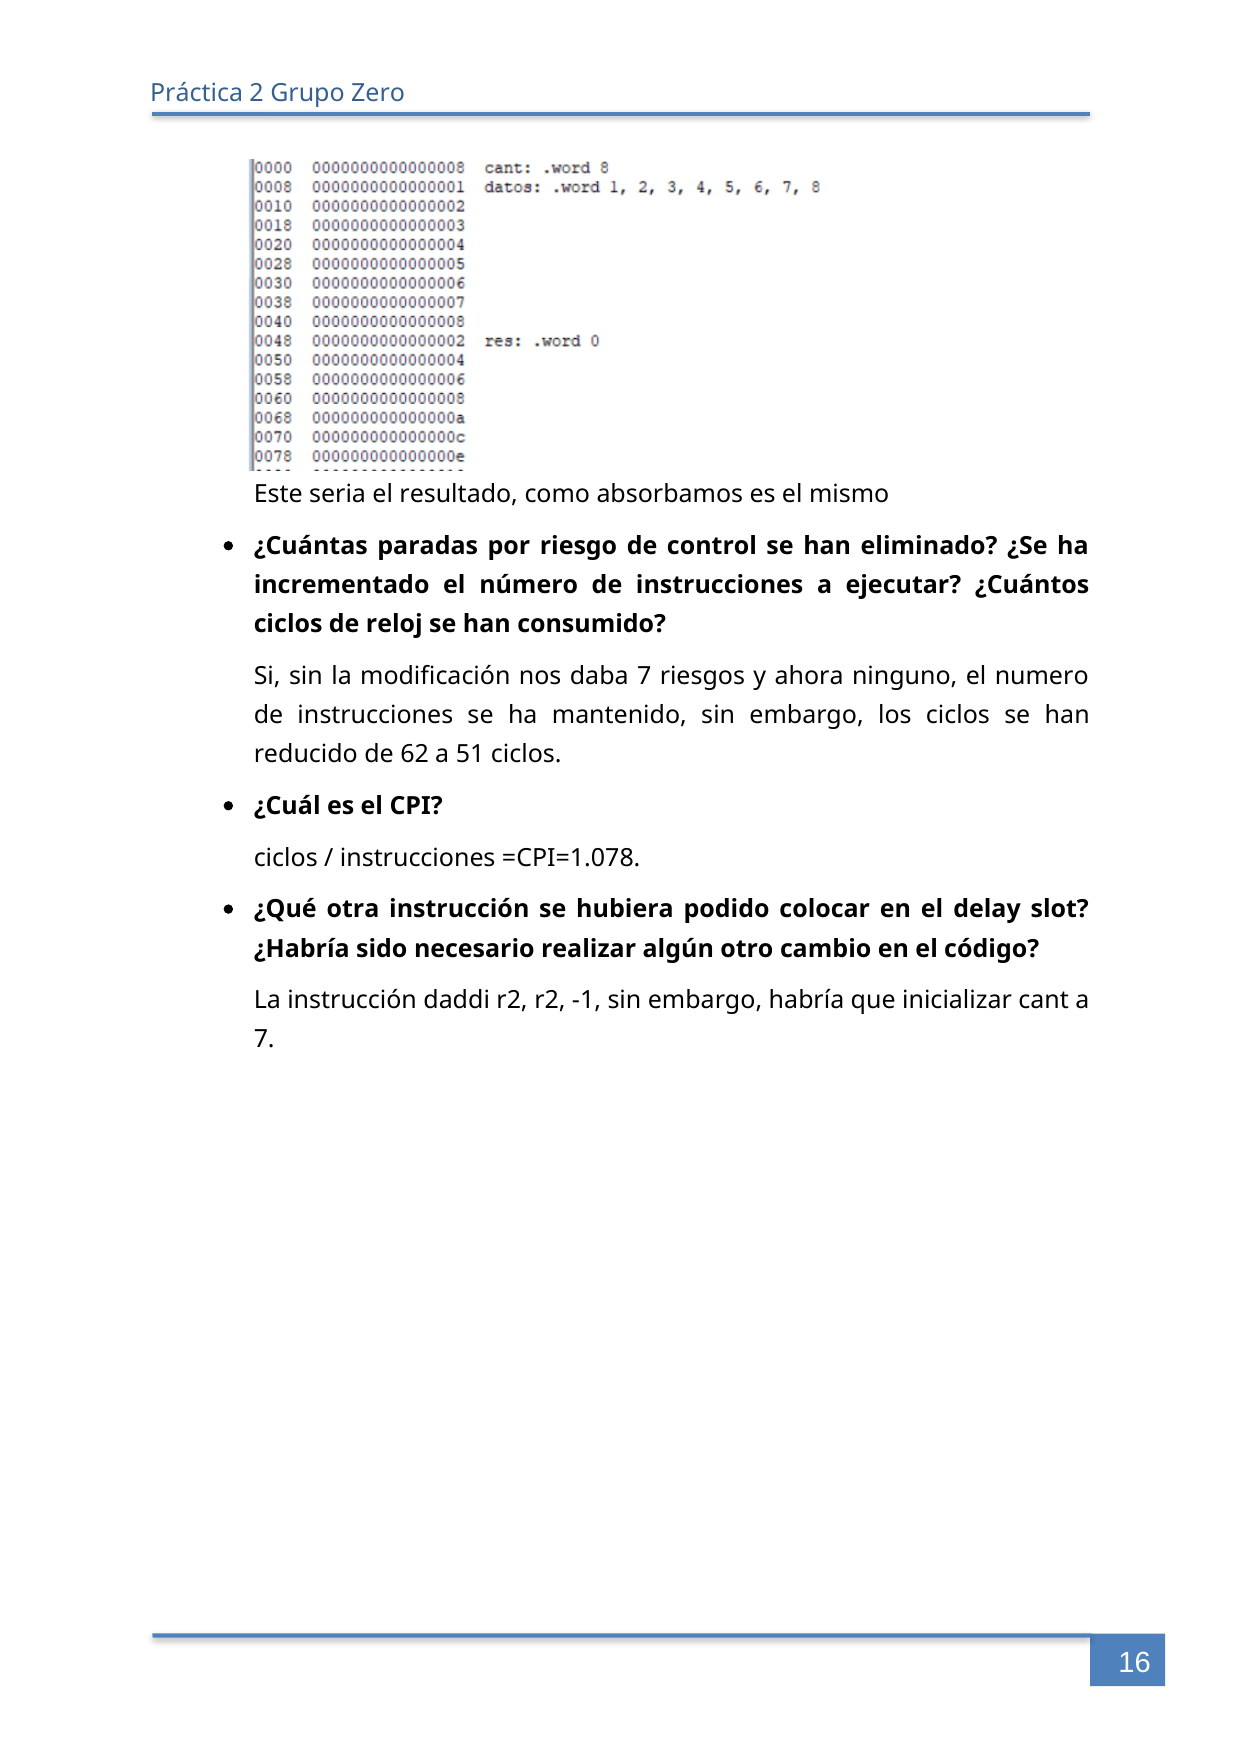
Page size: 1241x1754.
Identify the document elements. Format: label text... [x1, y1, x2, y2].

list ¿Cuál es el CPI? [224, 788, 1090, 822]
list ciclos / instrucciones =CPI=1.078. [253, 839, 1090, 873]
picture [248, 159, 821, 471]
list La instrucción daddi r2, r2, -1, sin embargo, habría que inicializar cant a 7. [253, 982, 1090, 1055]
list ¿Cuántas paradas por riesgo de control se han eliminado? ¿Se ha incrementado el número de instrucciones a ejecutar? ¿Cuántos ciclos de reloj se han consumido? [224, 528, 1090, 640]
list ¿Qué otra instrucción se hubiera podido colocar en el delay slot? ¿Habría sido necesario realizar algún otro cambio en el código? [224, 891, 1090, 964]
list Si, sin la modificación nos daba 7 riesgos y ahora ninguno, el numero de instrucciones se ha mantenido, sin embargo, los ciclos se han reducido de 62 a 51 ciclos. [253, 658, 1090, 770]
